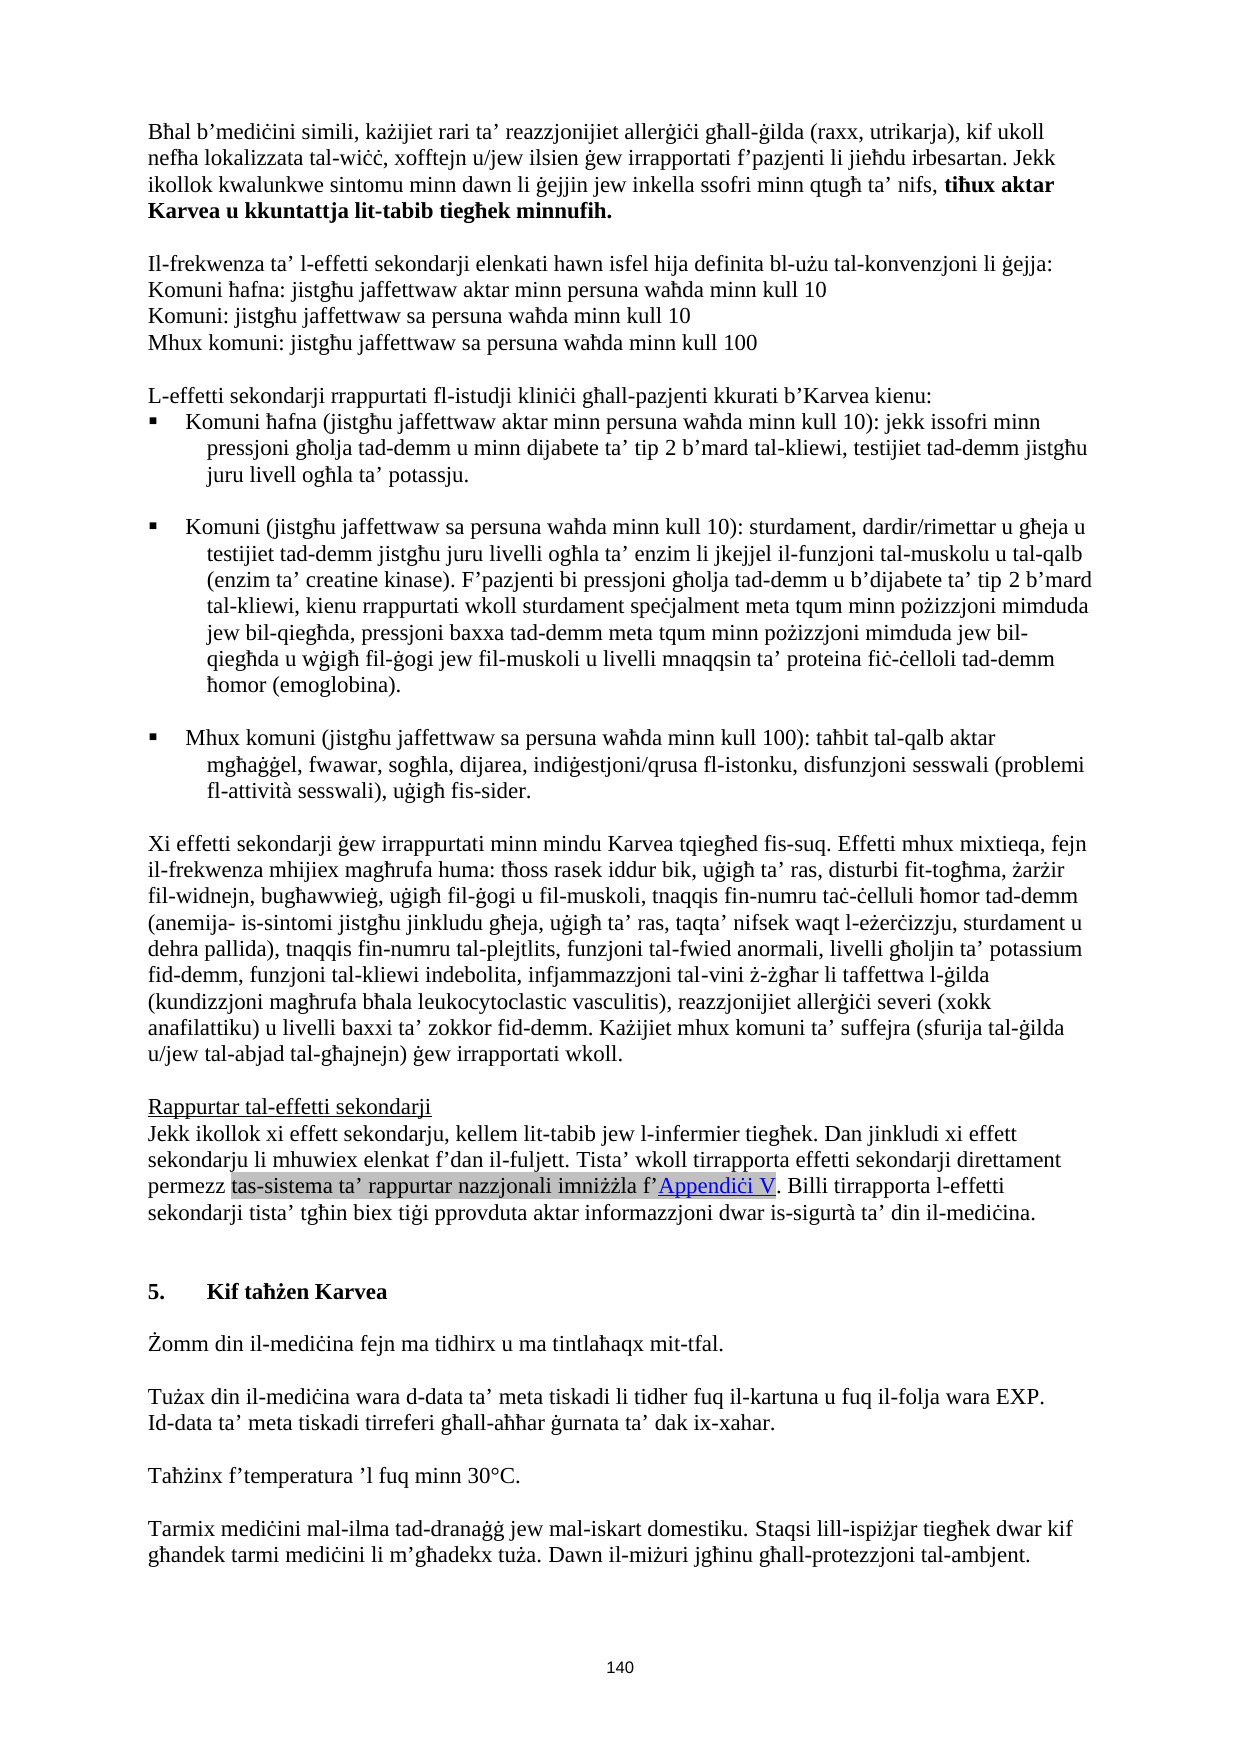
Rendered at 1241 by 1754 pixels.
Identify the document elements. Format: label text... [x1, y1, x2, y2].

list Rappurtar tal-effetti sekondarji [148, 1093, 1093, 1119]
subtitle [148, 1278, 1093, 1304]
text Komuni: jistgħu jaffettwaw sa persuna waħda minn kull 10 [148, 303, 1093, 329]
text Komuni ħafna: jistgħu jaffettwaw aktar minn persuna waħda minn kull 10 [148, 276, 1093, 303]
text Il-frekwenza ta’ l-effetti sekondarji elenkati hawn isfel hija definita bl-użu tal-konvenzjoni li ġejja: [148, 250, 1093, 276]
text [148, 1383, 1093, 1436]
text Mhux komuni: jistgħu jaffettwaw sa persuna waħda minn kull 100 [148, 329, 1093, 355]
text Bħal b’mediċini simili, każijiet rari ta’ reazzjonijiet allerġiċi għall-ġilda (raxx, utrikarja), kif ukoll nefħa lokalizzata tal-wiċċ, xofftejn u/jew ilsien ġew irrapportati f’pazjenti li jieħdu irbesartan. Jekk ikollok kwalunkwe sintomu minn dawn li ġejjin jew inkella ssofri minn qtugħ ta’ nifs, tiħux aktar Karvea u kkuntattja lit-tabib tiegħek minnufih. [148, 118, 1093, 223]
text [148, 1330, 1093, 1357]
text L-effetti sekondarji rrappurtati fl-istudji kliniċi għall-pazjenti kkurati b’Karvea kienu: [148, 382, 1093, 408]
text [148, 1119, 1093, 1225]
text Xi effetti sekondarji ġew irrappurtati minn mindu Karvea tqiegħed fis-suq. Effetti mhux mixtieqa, fejn il-frekwenza mhijiex magħrufa huma: tħoss rasek iddur bik, uġigħ ta’ ras, disturbi fit-togħma, żarżir fil-widnejn, bugħawwieġ, uġigħ fil-ġogi u fil-muskoli, tnaqqis fin-numru taċ-ċelluli ħomor tad-demm (anemija- is-sintomi jistgħu jinkludu għeja, uġigħ ta’ ras, taqta’ nifsek waqt l-eżerċizzju, sturdament u dehra pallida), tnaqqis fin-numru tal-plejtlits, funzjoni tal-fwied anormali, livelli għoljin ta’ potassium fid-demm, funzjoni tal-kliewi indebolita, infjammazzjoni tal-vini ż-żgħar li taffettwa l-ġilda (kundizzjoni magħrufa bħala leukocytoclastic vasculitis), reazzjonijiet allerġiċi severi (xokk anafilattiku) u livelli baxxi ta’ zokkor fid-demm. Każijiet mhux komuni ta’ suffejra (sfurija tal-ġilda u/jew tal-abjad tal-għajnejn) ġew irrapportati wkoll. [148, 830, 1093, 1067]
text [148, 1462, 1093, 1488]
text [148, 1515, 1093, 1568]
text Komuni (jistgħu jaffettwaw sa persuna waħda minn kull 10): sturdament, dardir/rimettar u għeja u testijiet tad-demm jistgħu juru livelli ogħla ta’ enzim li jkejjel il-funzjoni tal-muskolu u tal-qalb (enzim ta’ creatine kinase). F’pazjenti bi pressjoni għolja tad-demm u b’dijabete ta’ tip 2 b’mard tal-kliewi, kienu rrappurtati wkoll sturdament speċjalment meta tqum minn pożizzjoni mimduda jew bil-qiegħda, pressjoni baxxa tad-demm meta tqum minn pożizzjoni mimduda jew bil-qiegħda u wġigħ fil-ġogi jew fil-muskoli u livelli mnaqqsin ta’ proteina fiċ-ċelloli tad-demm ħomor (emoglobina). [148, 513, 1093, 724]
text Mhux komuni (jistgħu jaffettwaw sa persuna waħda minn kull 100): taħbit tal-qalb aktar mgħaġġel, fwawar, sogħla, dijarea, indiġestjoni/qrusa fl-istonku, disfunzjoni sesswali (problemi fl-attività sesswali), uġigħ fis-sider. [148, 724, 1093, 803]
text Komuni ħafna (jistgħu jaffettwaw aktar minn persuna waħda minn kull 10): jekk issofri minn pressjoni għolja tad-demm u minn dijabete ta’ tip 2 b’mard tal-kliewi, testijiet tad-demm jistgħu juru livell ogħla ta’ potassju. [148, 408, 1093, 487]
